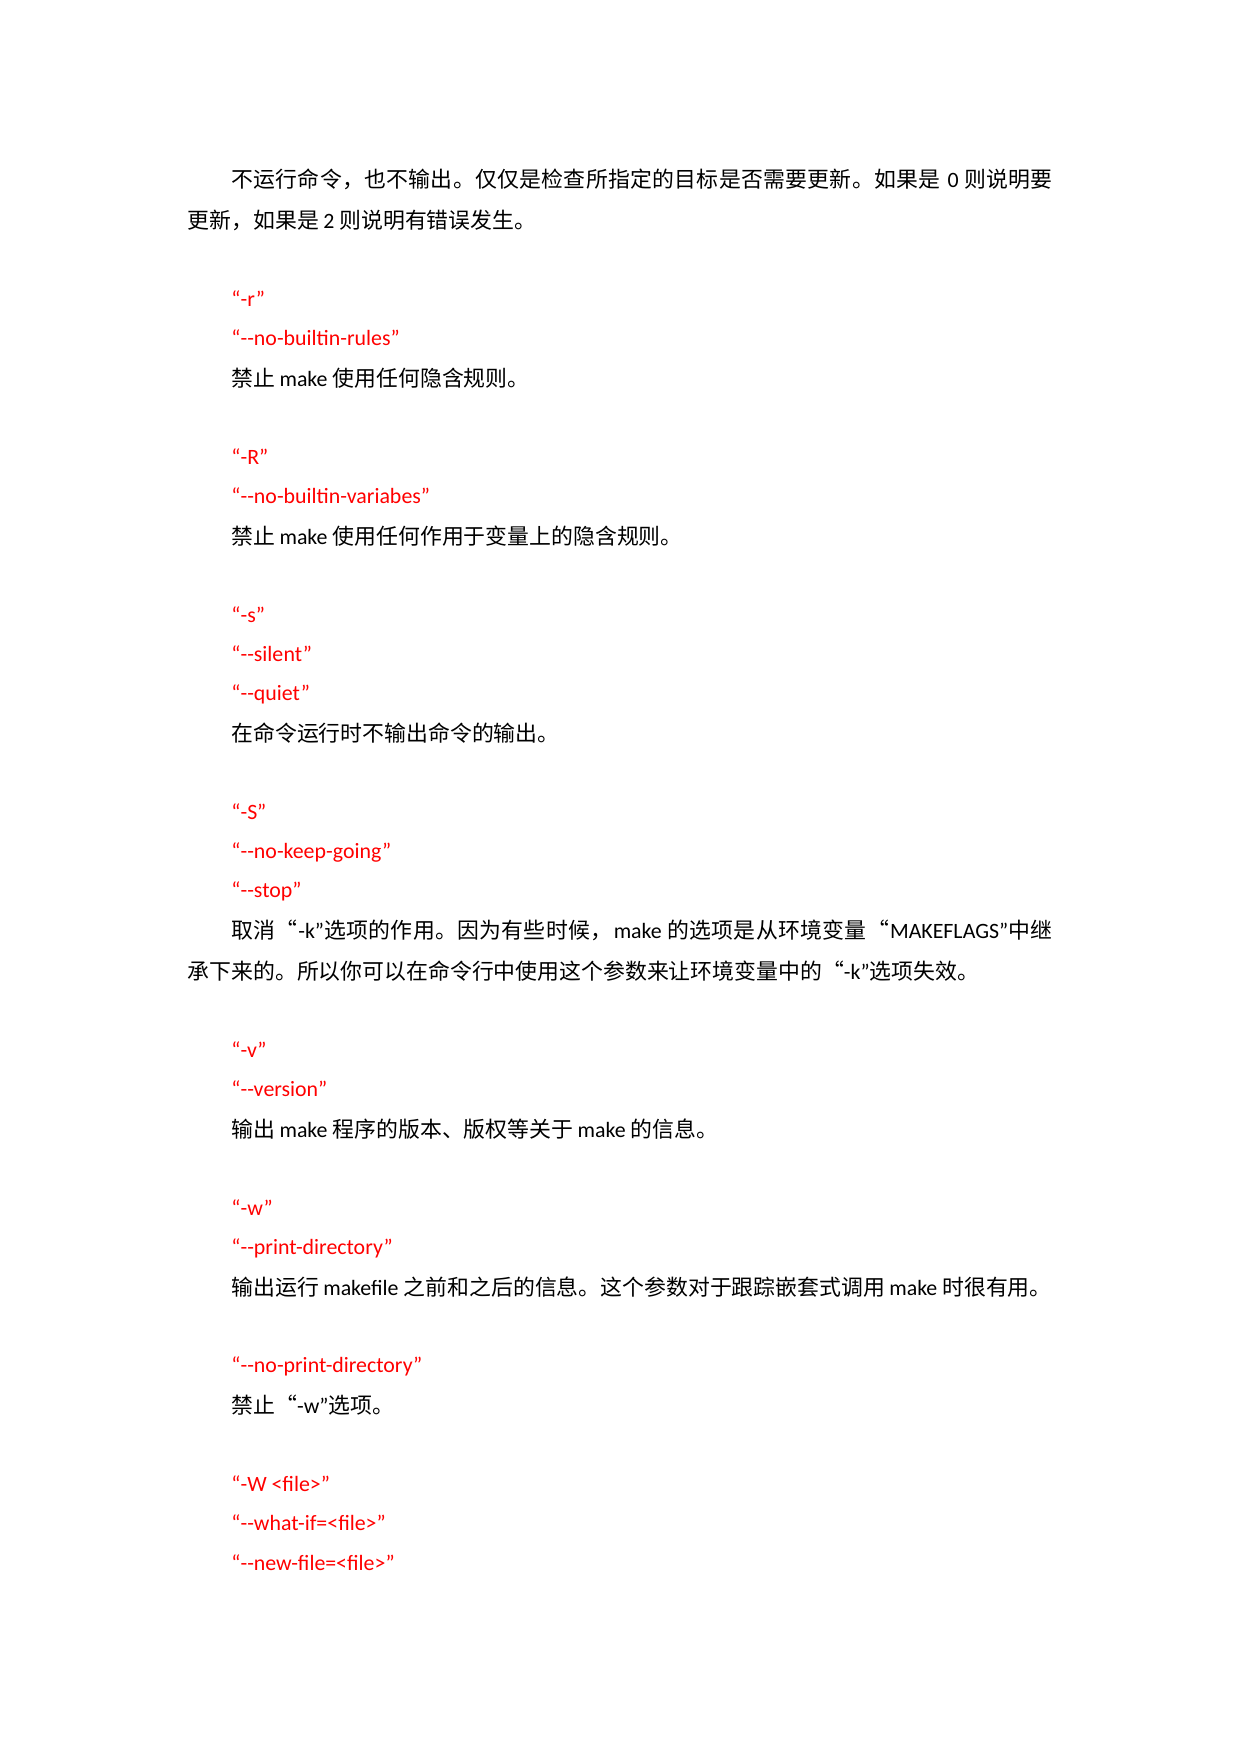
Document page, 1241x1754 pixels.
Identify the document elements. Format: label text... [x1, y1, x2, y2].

text “-R” [187, 440, 1053, 473]
text “--quiet” [187, 676, 1053, 709]
text 不运行命令，也不输出。仅仅是检查所指定的目标是否需要更新。如果是0 则说明要更新，如果是2 则说明有错误发生。 [187, 162, 1053, 235]
text “--silent” [187, 637, 1053, 670]
text “--version” [187, 1072, 1053, 1104]
text “-W <file>” [187, 1467, 1053, 1500]
text 禁止“-w”选项。 [187, 1388, 1053, 1420]
text “--new-file=<file>” [187, 1546, 1053, 1578]
text 禁止make 使用任何隐含规则。 [187, 361, 1053, 393]
text “--no-print-directory” [187, 1349, 1053, 1381]
text 取消“-k”选项的作用。因为有些时候，make 的选项是从环境变量“MAKEFLAGS”中继承下来的。所以你可以在命令行中使用这个参数来让环境变量中的“-k”选项失效。 [187, 913, 1053, 986]
text “--stop” [187, 873, 1053, 906]
text “-r” [187, 282, 1053, 315]
text “-s” [187, 598, 1053, 631]
text “--print-directory” [187, 1230, 1053, 1262]
text 禁止make 使用任何作用于变量上的隐含规则。 [187, 518, 1053, 551]
text 输出运行makefile 之前和之后的信息。这个参数对于跟踪嵌套式调用make 时很有用。 [187, 1269, 1053, 1302]
text “-v” [187, 1033, 1053, 1065]
text “--no-builtin-rules” [187, 321, 1053, 354]
text “--no-builtin-variabes” [187, 479, 1053, 512]
text “--no-keep-going” [187, 834, 1053, 867]
text 输出make 程序的版本、版权等关于make 的信息。 [187, 1111, 1053, 1144]
text 在命令运行时不输出命令的输出。 [187, 716, 1053, 748]
text “-w” [187, 1191, 1053, 1223]
text “-S” [187, 795, 1053, 828]
text “--what-if=<file>” [187, 1507, 1053, 1539]
